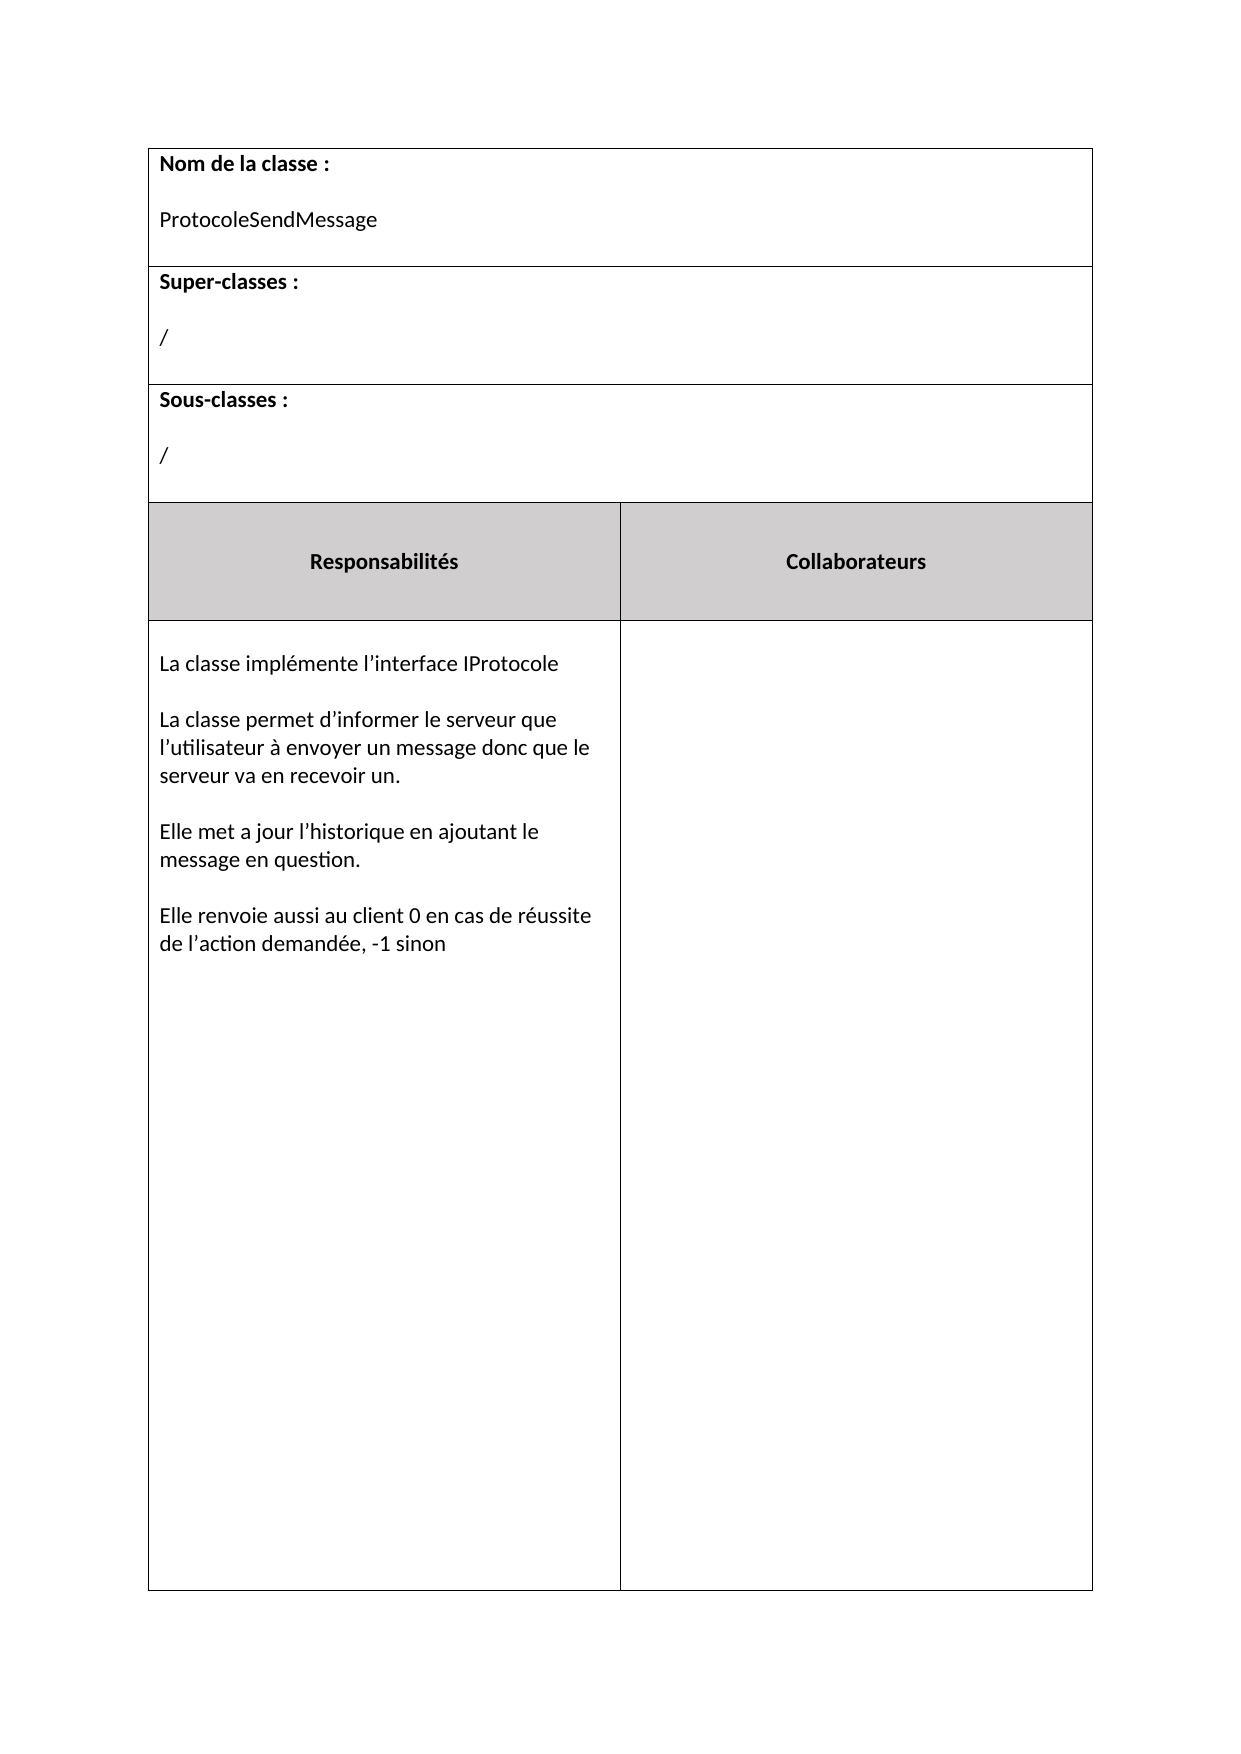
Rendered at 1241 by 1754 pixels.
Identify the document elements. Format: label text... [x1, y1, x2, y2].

table_cell La classe implémente l’interface IProtocole La classe permet d’informer le serveur que l’utilisateur à envoyer un message donc que le serveur va en recevoir un. Elle met a jour l’historique en ajoutant le message en question. Elle renvoie aussi au client 0 en cas de réussite de l’action demandée, -1 sinon [149, 621, 620, 1589]
table_cell Responsabilités [149, 503, 620, 620]
table_cell Sous-classes : / [149, 385, 1092, 502]
table_cell Super-classes : / [149, 267, 1092, 384]
table_cell [621, 621, 1092, 1589]
table_cell Collaborateurs [621, 503, 1092, 620]
table_header Nom de la classe : ProtocoleSendMessage [149, 149, 1092, 266]
